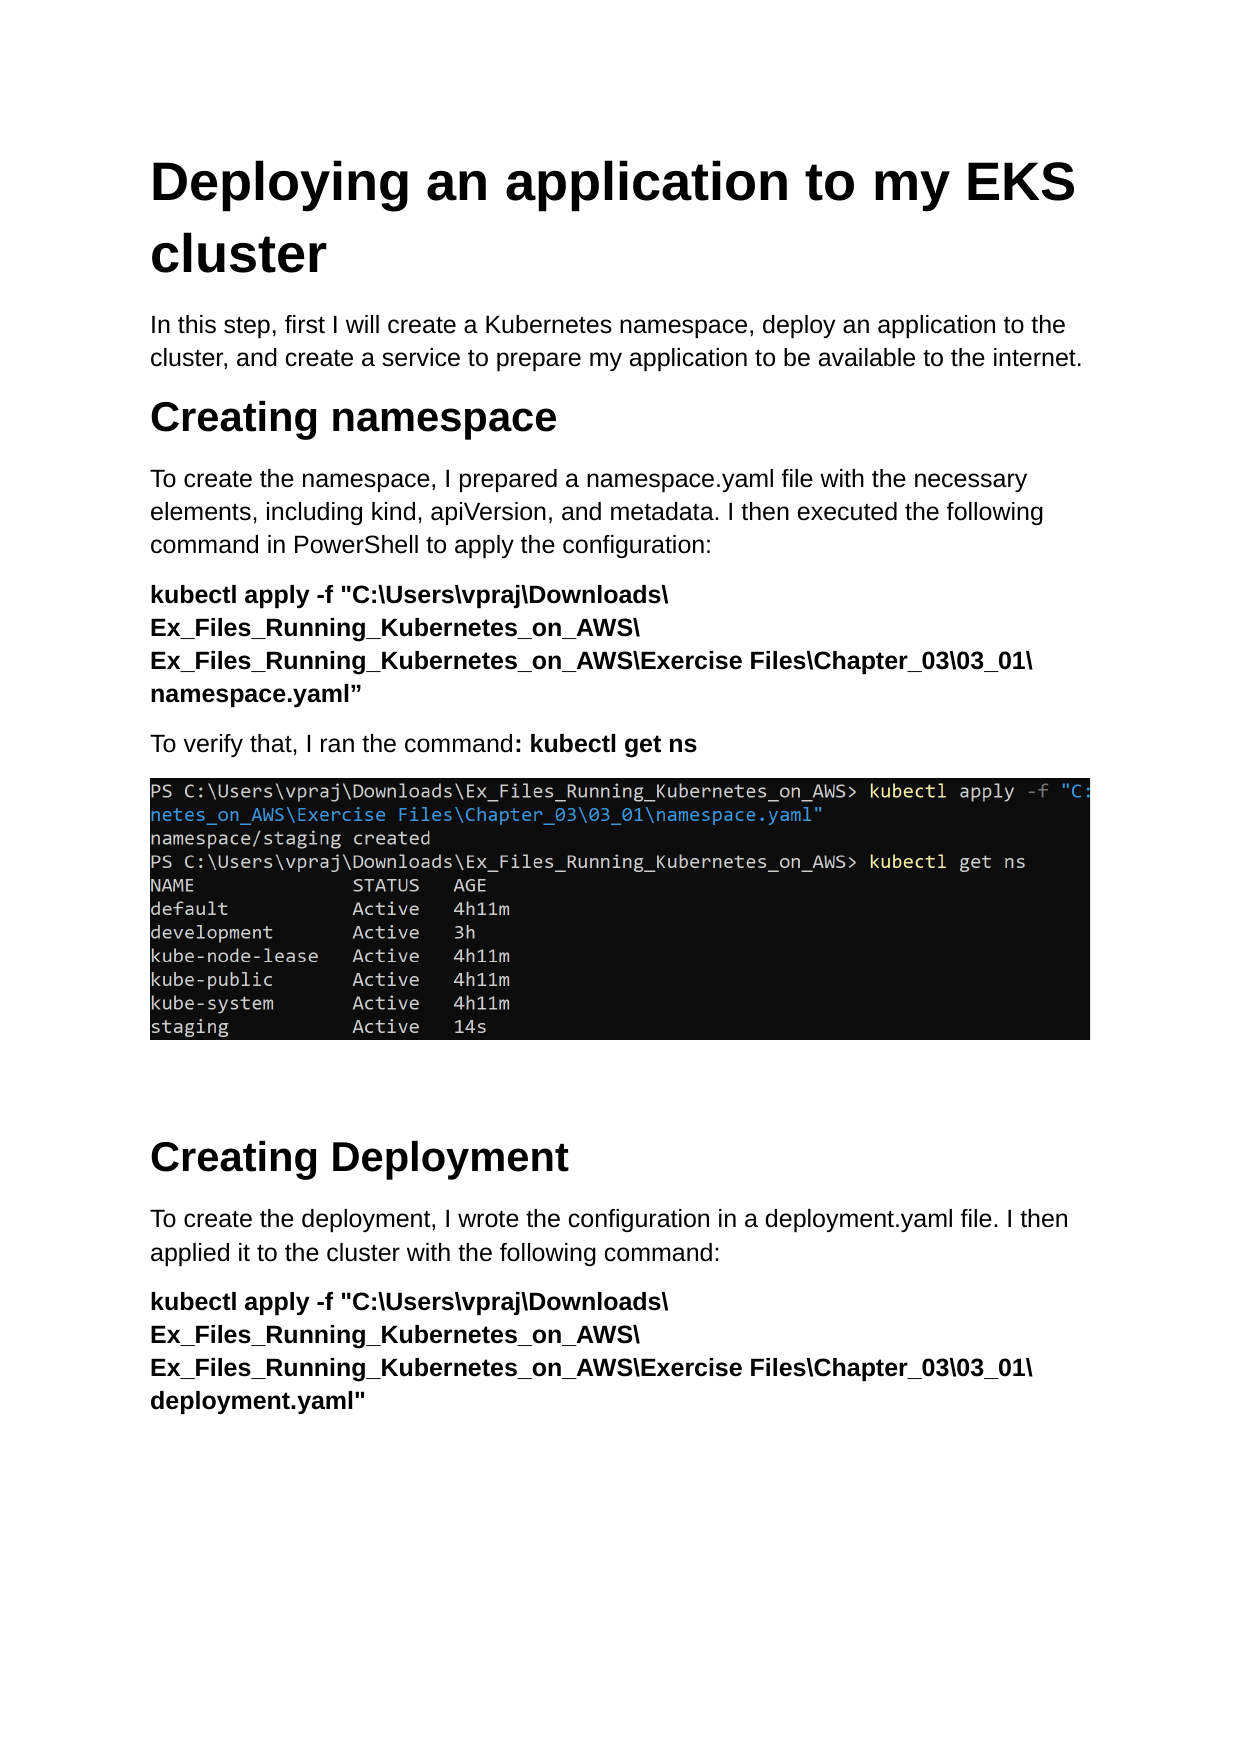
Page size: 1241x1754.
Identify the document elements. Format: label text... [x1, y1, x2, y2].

picture [150, 778, 1091, 1040]
text kubectl apply -f "C:\Users\vpraj\Downloads\Ex_Files_Running_Kubernetes_on_AWS\Ex_Files_Running_Kubernetes_on_AWS\Exercise Files\Chapter_03\03_01\deployment.yaml" [150, 1287, 1090, 1415]
text To create the deployment, I wrote the configuration in a deployment.yaml file. I then applied it to the cluster with the following command: [150, 1204, 1090, 1266]
text kubectl apply -f "C:\Users\vpraj\Downloads\Ex_Files_Running_Kubernetes_on_AWS\Ex_Files_Running_Kubernetes_on_AWS\Exercise Files\Chapter_03\03_01\namespace.yaml” [150, 580, 1090, 708]
text Deploying an application to my EKS cluster [150, 150, 1090, 284]
text Creating namespace [150, 392, 1090, 440]
text To verify that, I ran the command: kubectl get ns [150, 729, 1090, 757]
text In this step, first I will create a Kubernetes namespace, deploy an application to the cluster, and create a service to prepare my application to be available to the internet. [150, 310, 1090, 372]
text To create the namespace, I prepared a namespace.yaml file with the necessary elements, including kind, apiVersion, and metadata. I then executed the following command in PowerShell to apply the configuration: [150, 464, 1090, 559]
text Creating Deployment [150, 1133, 1090, 1181]
